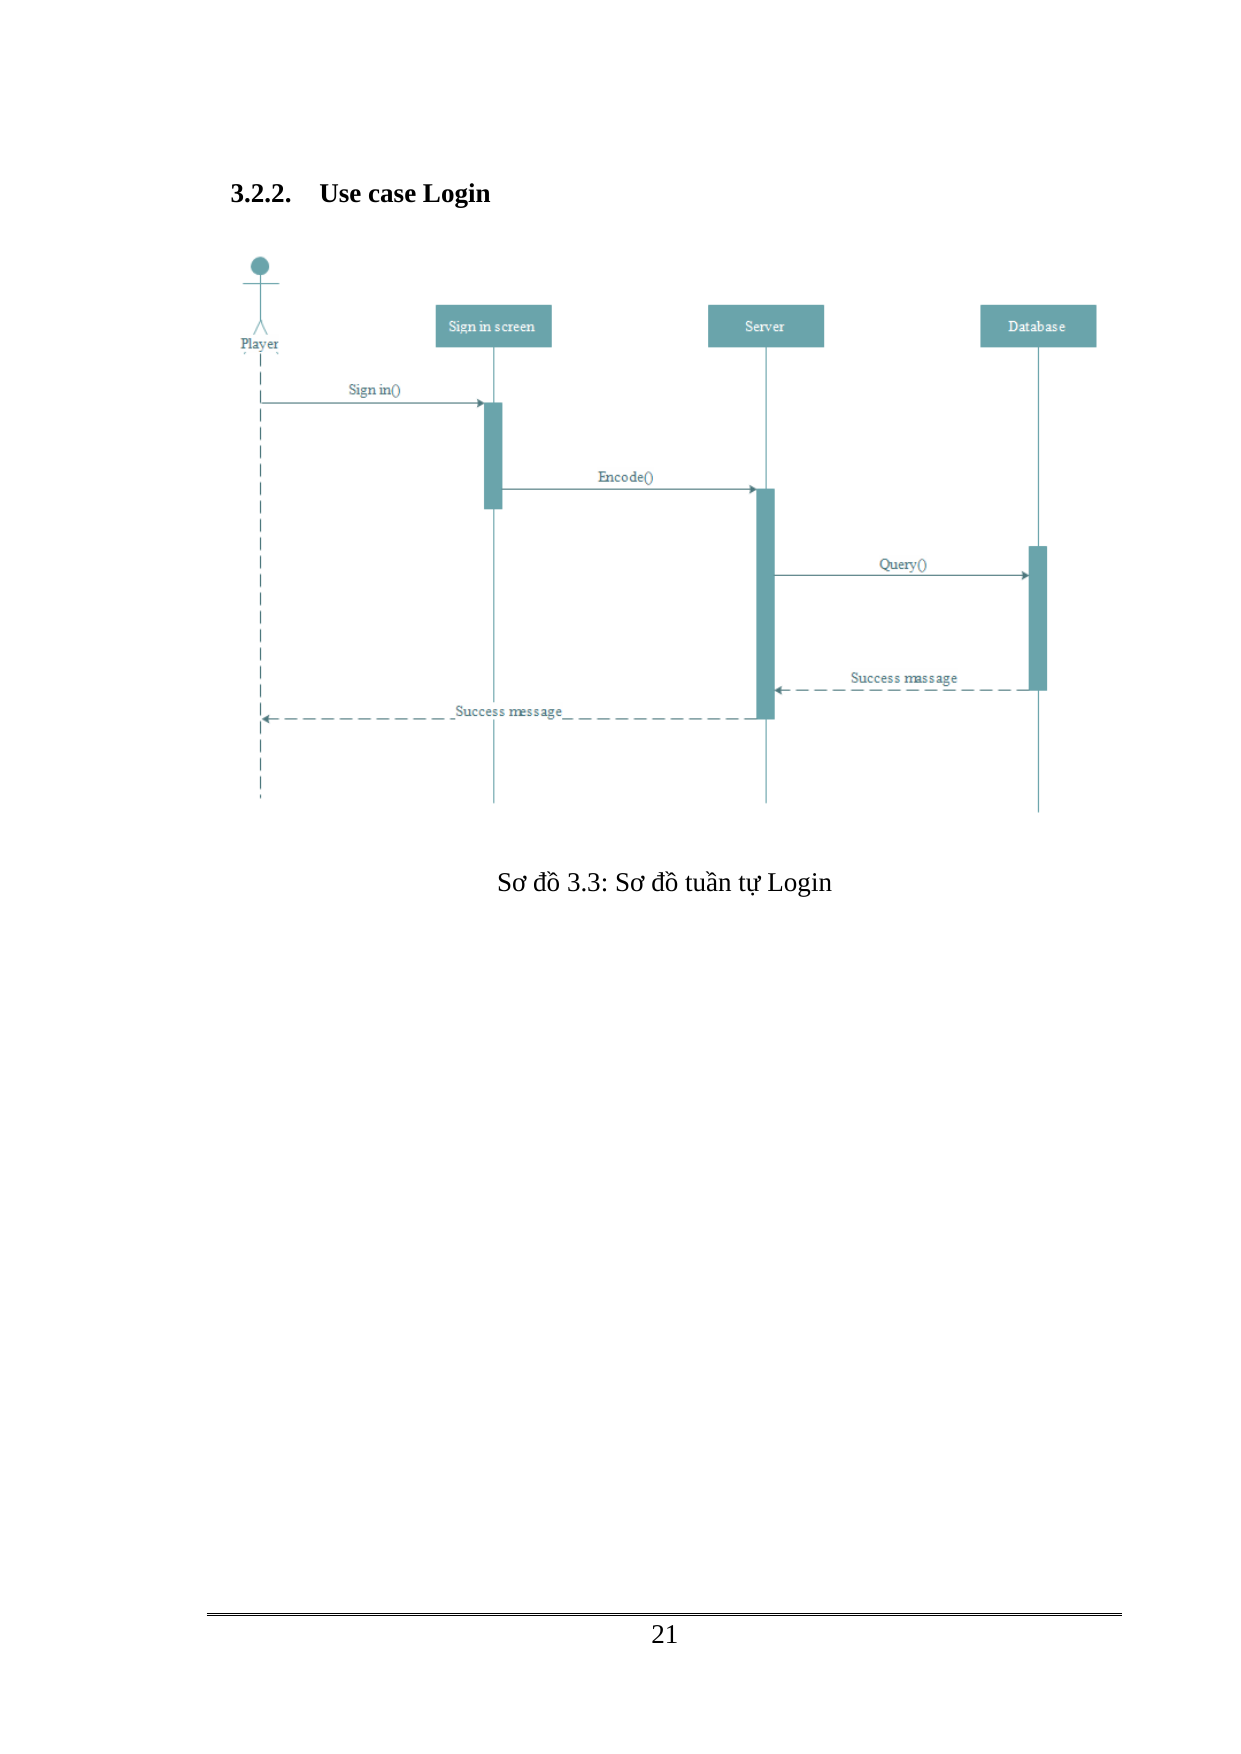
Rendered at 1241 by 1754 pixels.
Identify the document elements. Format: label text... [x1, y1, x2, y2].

text Sơ đồ 3.3: Sơ đồ tuần tự Login [207, 867, 1122, 898]
subtitle Use case Login [230, 177, 1122, 208]
picture [206, 236, 1123, 839]
